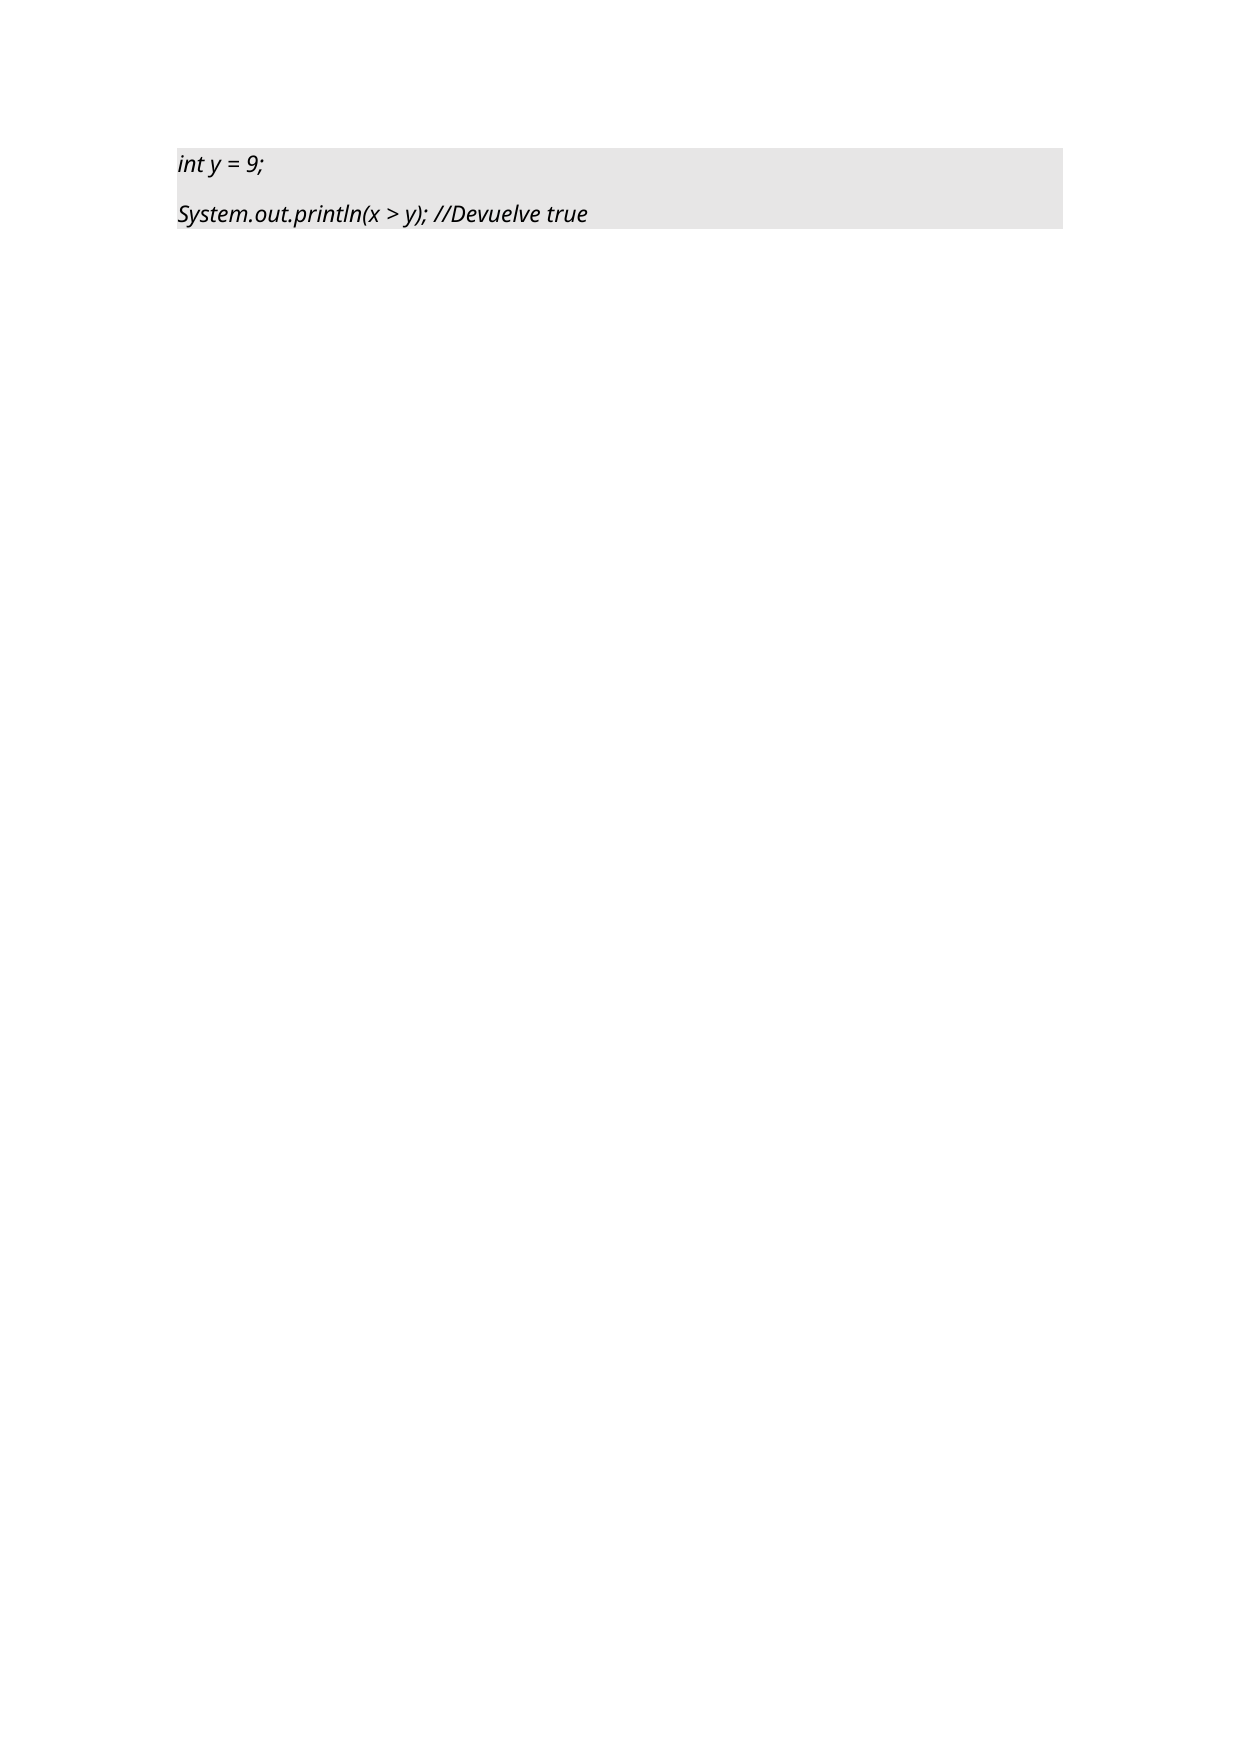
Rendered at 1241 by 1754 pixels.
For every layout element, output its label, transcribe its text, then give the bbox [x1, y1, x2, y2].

text int y = 9; [177, 148, 1063, 179]
text System.out.println(x > y); //Devuelve true [177, 198, 1063, 229]
